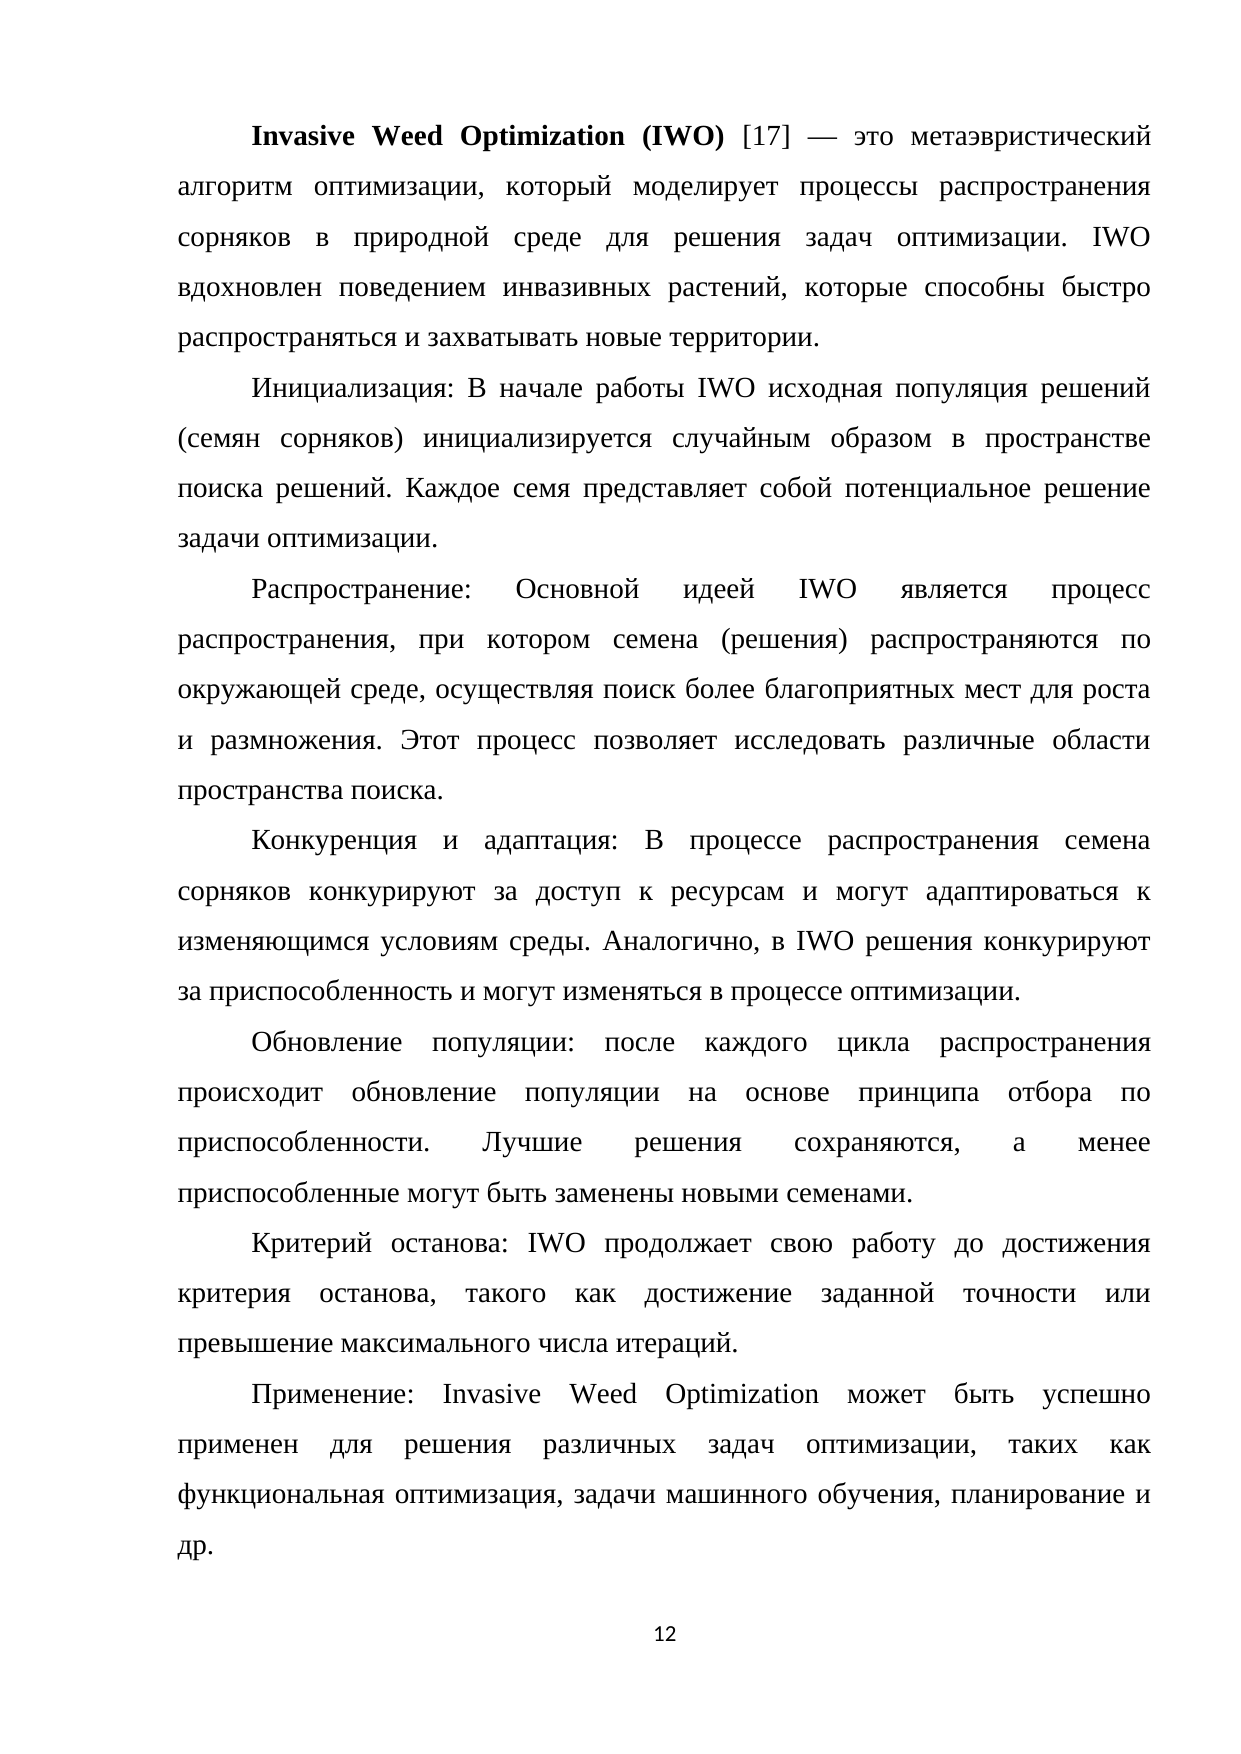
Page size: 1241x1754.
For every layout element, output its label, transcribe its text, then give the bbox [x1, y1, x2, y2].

text Распространение: Основной идеей IWO является процесс распространения, при котором семена (решения) распространяются по окружающей среде, осуществляя поиск более благоприятных мест для роста и размножения. Этот процесс позволяет исследовать различные области пространства поиска. [177, 571, 1152, 806]
text Применение: Invasive Weed Optimization может быть успешно применен для решения различных задач оптимизации, таких как функциональная оптимизация, задачи машинного обучения, планирование и др. [177, 1376, 1152, 1560]
text Конкуренция и адаптация: В процессе распространения семена сорняков конкурируют за доступ к ресурсам и могут адаптироваться к изменяющимся условиям среды. Аналогично, в IWO решения конкурируют за приспособленность и могут изменяться в процессе оптимизации. [177, 822, 1152, 1007]
text Обновление популяции: после каждого цикла распространения происходит обновление популяции на основе принципа отбора по приспособленности. Лучшие решения сохраняются, а менее приспособленные могут быть заменены новыми семенами. [177, 1024, 1152, 1208]
text Инициализация: В начале работы IWO исходная популяция решений (семян сорняков) инициализируется случайным образом в пространстве поиска решений. Каждое семя представляет собой потенциальное решение задачи оптимизации. [177, 370, 1152, 554]
text Критерий останова: IWO продолжает свою работу до достижения критерия останова, такого как достижение заданной точности или превышение максимального числа итераций. [177, 1225, 1152, 1359]
text Invasive Weed Optimization (IWO) [17] — это метаэвристический алгоритм оптимизации, который моделирует процессы распространения сорняков в природной среде для решения задач оптимизации. IWO вдохновлен поведением инвазивных растений, которые способны быстро распространяться и захватывать новые территории. [177, 118, 1152, 353]
